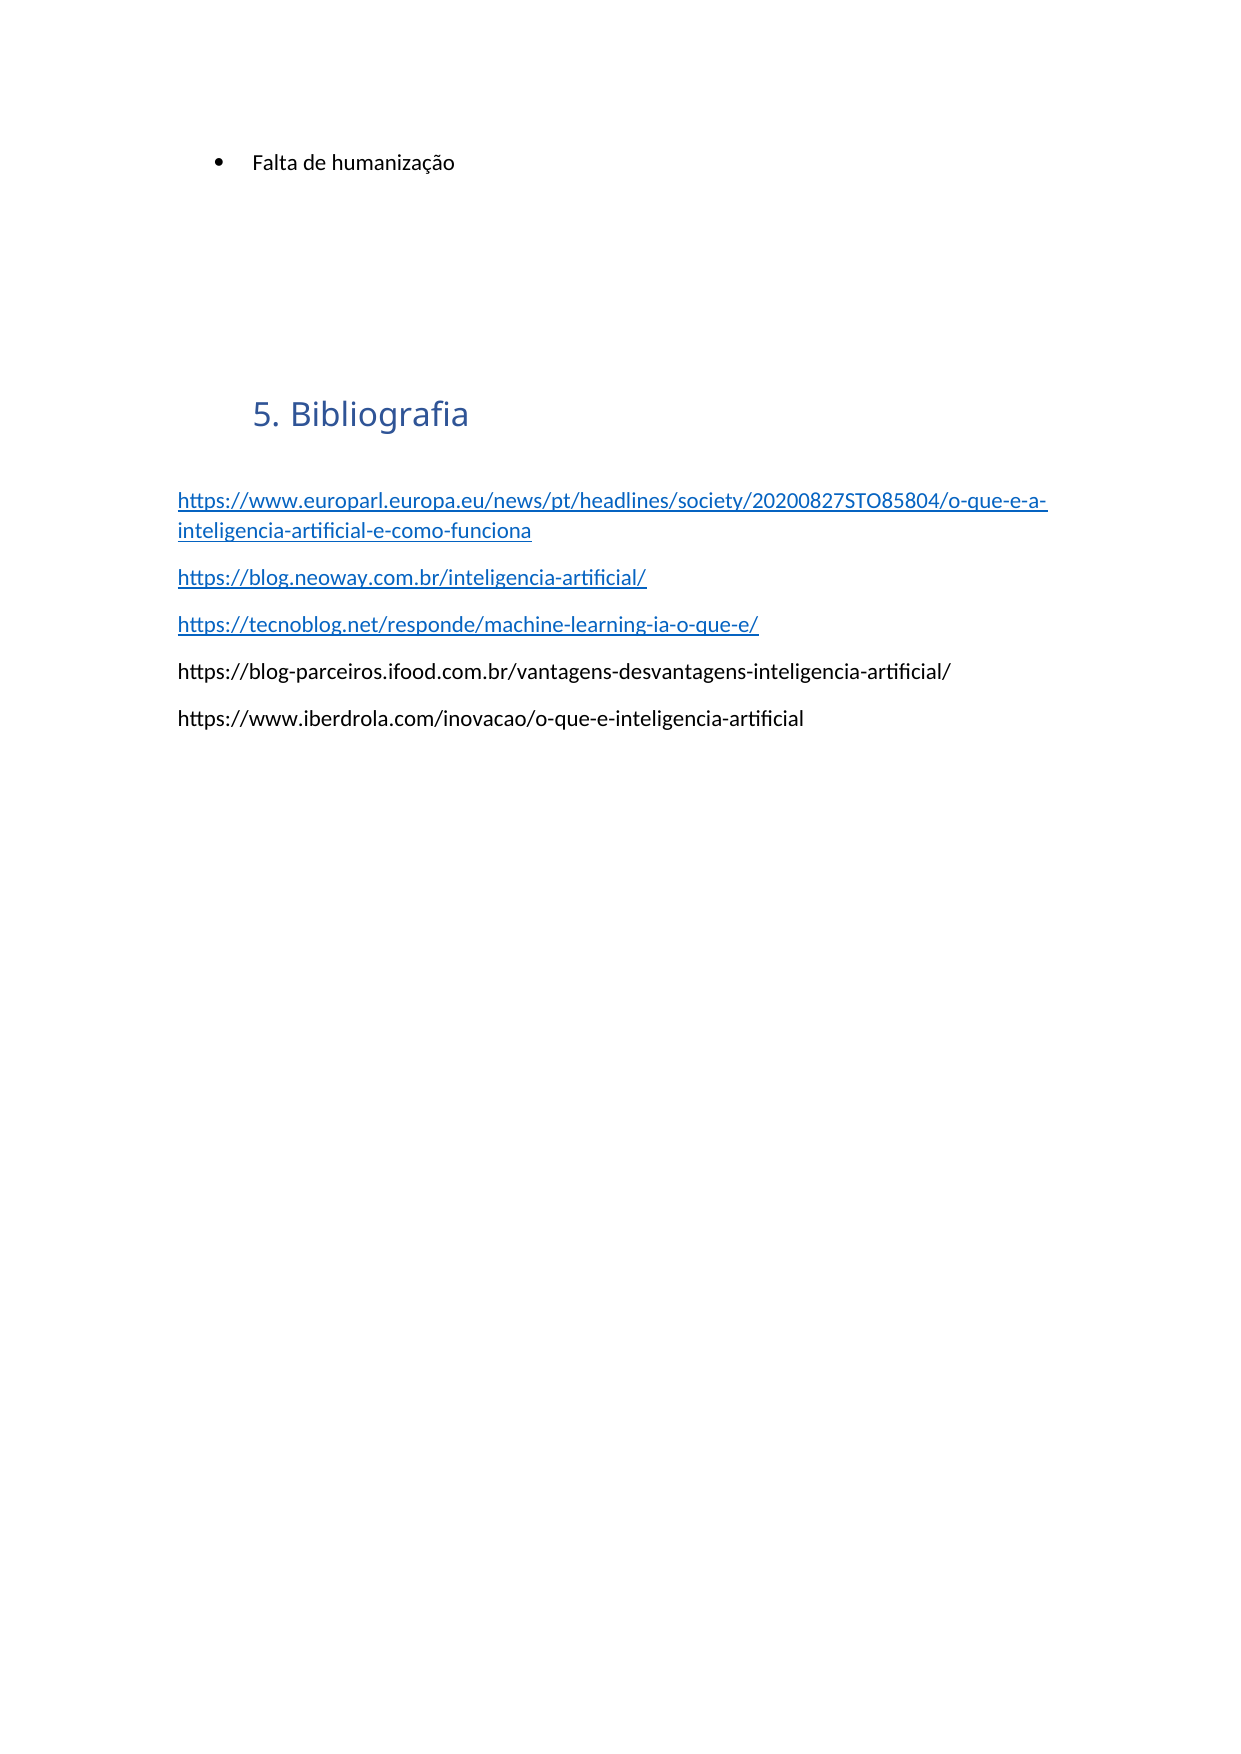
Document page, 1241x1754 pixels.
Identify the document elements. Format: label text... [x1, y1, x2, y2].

text https://blog-parceiros.ifood.com.br/vantagens-desvantagens-inteligencia-artificial/ [177, 657, 1063, 685]
text https://blog.neoway.com.br/inteligencia-artificial/ [177, 563, 1063, 591]
subtitle Bibliografia [252, 390, 1063, 436]
text https://www.europarl.europa.eu/news/pt/headlines/society/20200827STO85804/o-que-e-a-inteligencia-artificial-e-como-funciona [177, 486, 1063, 544]
text https://www.iberdrola.com/inovacao/o-que-e-inteligencia-artificial [177, 704, 1063, 732]
text https://tecnoblog.net/responde/machine-learning-ia-o-que-e/ [177, 610, 1063, 638]
list Falta de humanização [215, 148, 1063, 176]
